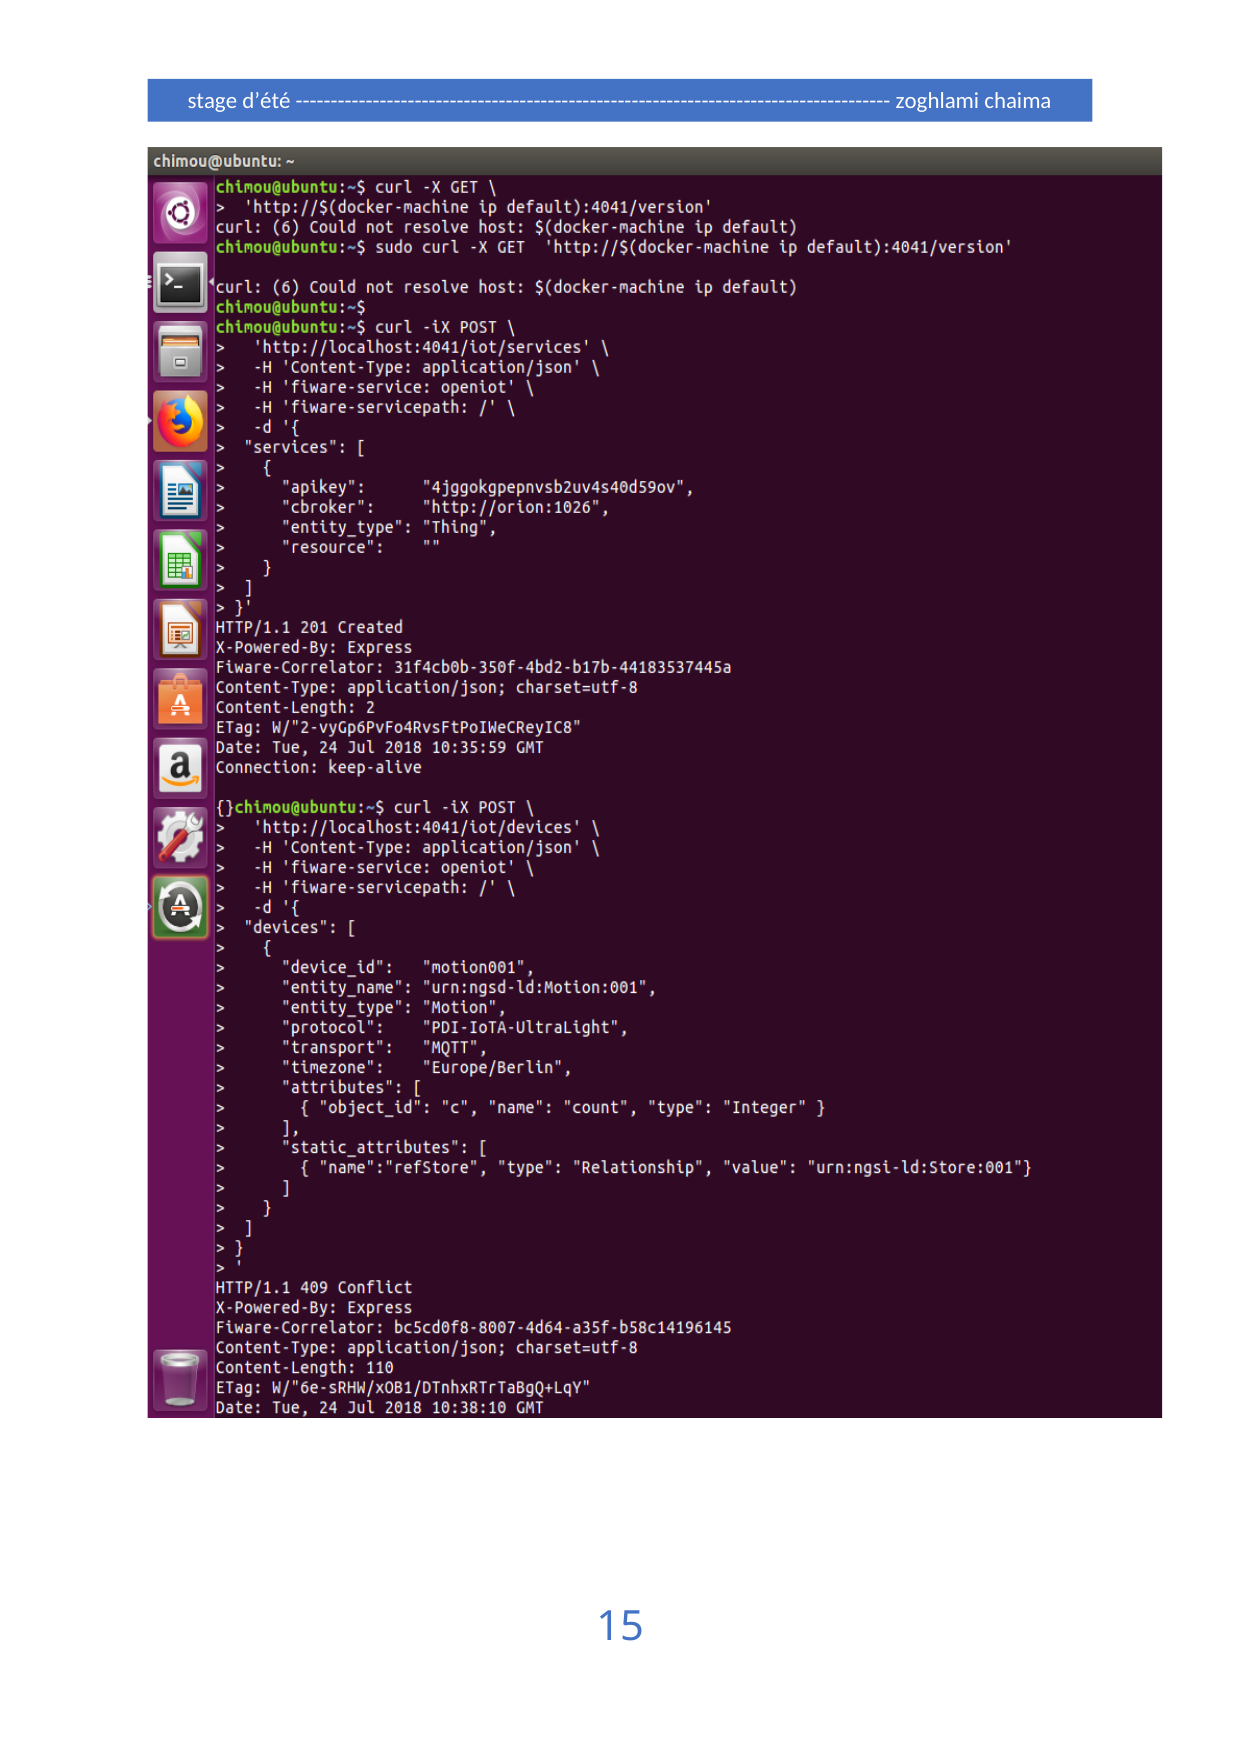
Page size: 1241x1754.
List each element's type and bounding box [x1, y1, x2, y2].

picture [147, 147, 1163, 1418]
